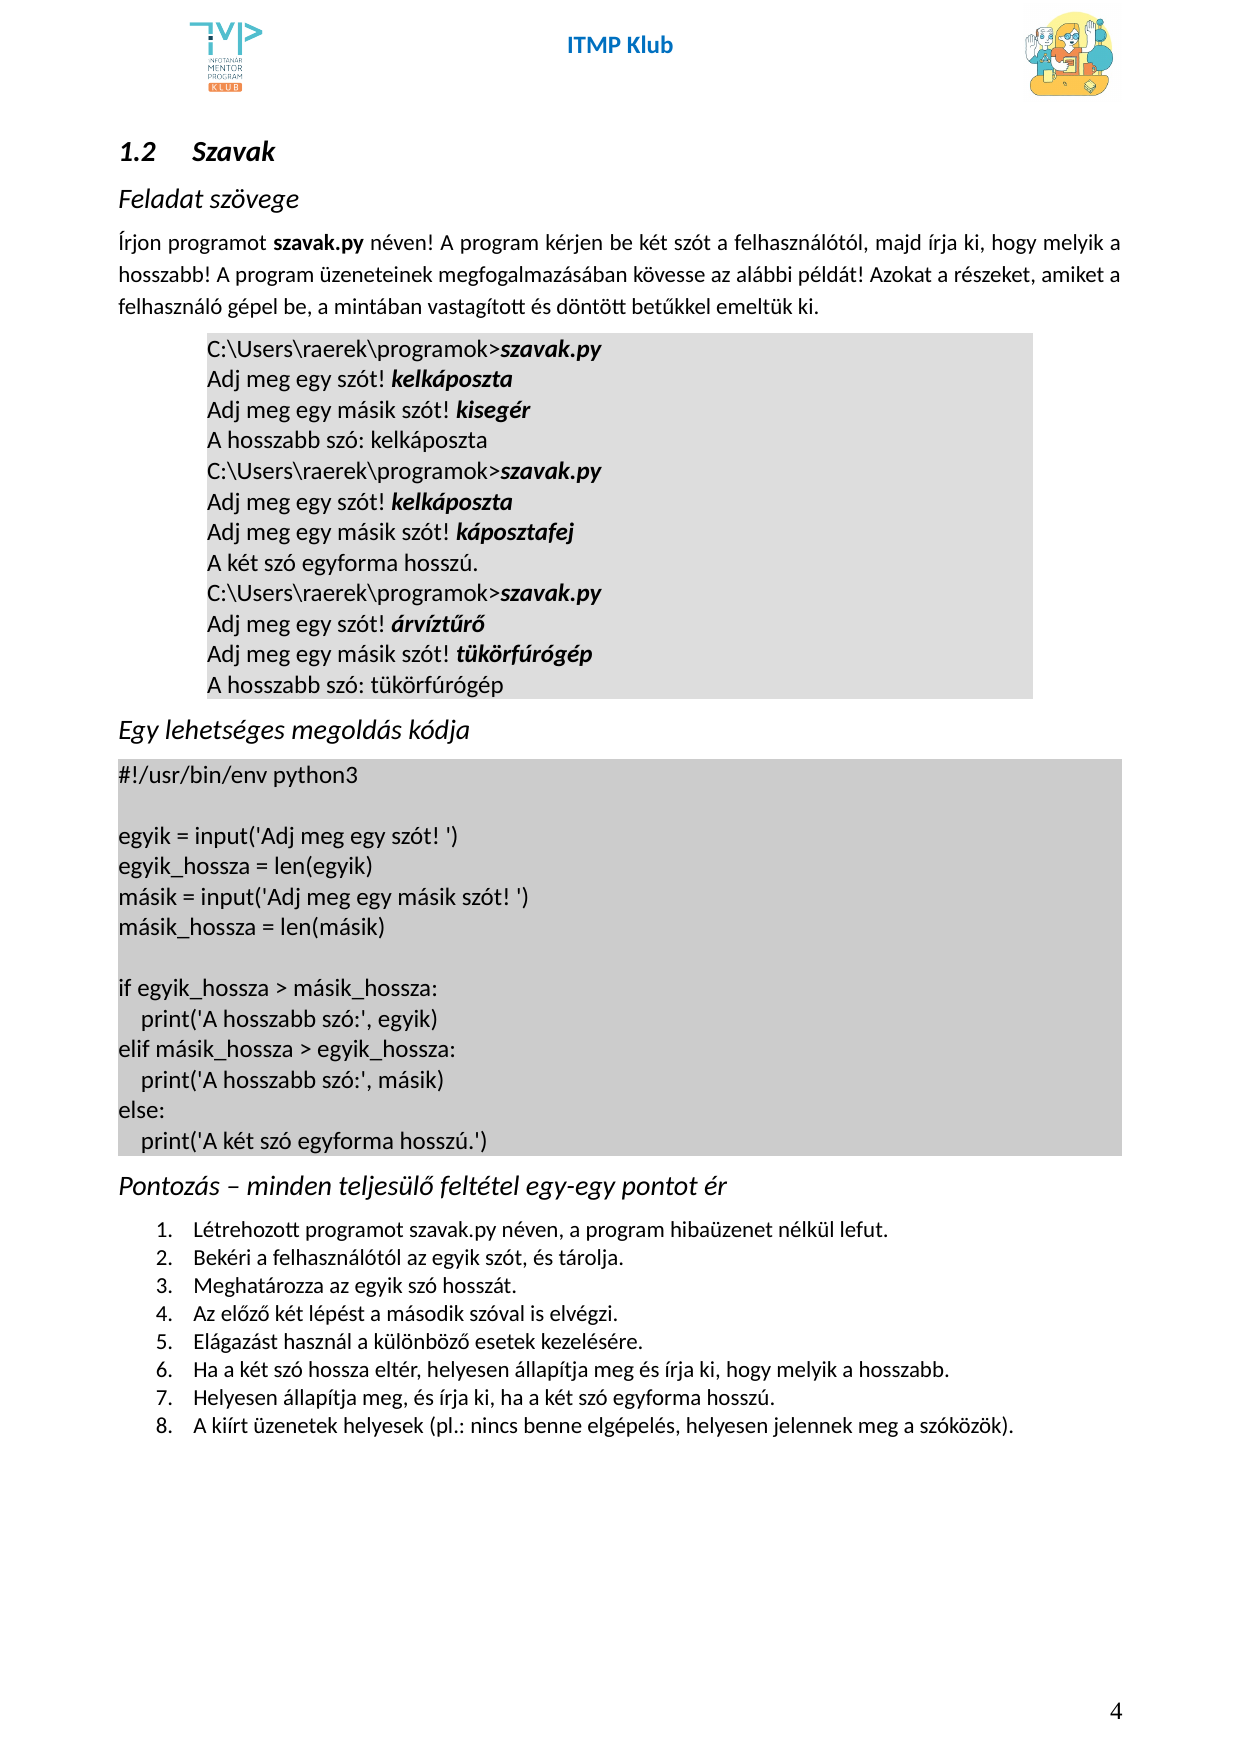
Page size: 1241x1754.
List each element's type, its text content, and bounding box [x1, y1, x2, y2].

text print('A hosszabb szó:', egyik) [118, 1003, 1122, 1033]
text print('A hosszabb szó:', másik) else: print('A két szó egyforma hosszú.') [118, 1064, 1122, 1156]
text C:\Users\raerek\programok>szavak.py [207, 577, 1033, 608]
subtitle Egy lehetséges megoldás kódja [118, 712, 1122, 746]
list Elágazást használ a különböző esetek kezelésére. [156, 1327, 1122, 1355]
text Adj meg egy másik szót! káposztafej [207, 516, 1033, 547]
text Írjon programot szavak.py néven! A program kérjen be két szót a felhasználótól, majd írja ki, hogy melyik a hosszabb! A program üzeneteinek megfogalmazásában kövesse az alábbi példát! Azokat a részeket, amiket a felhasználó gépel be, a mintában vastagított és döntött betűkkel emeltük ki. [118, 228, 1122, 320]
list Helyesen állapítja meg, és írja ki, ha a két szó egyforma hosszú. [156, 1383, 1122, 1411]
text Adj meg egy szót! árvíztűrő [207, 608, 1033, 638]
text Adj meg egy szót! kelkáposzta [207, 486, 1033, 516]
picture [1023, 3, 1123, 102]
text C:\Users\raerek\programok>szavak.py [207, 333, 1033, 364]
list Az előző két lépést a második szóval is elvégzi. [156, 1299, 1122, 1327]
list Bekéri a felhasználótól az egyik szót, és tárolja. [156, 1243, 1122, 1271]
text Adj meg egy másik szót! tükörfúrógép [207, 638, 1033, 669]
subtitle Szavak [118, 133, 1122, 168]
text A hosszabb szó: kelkáposzta [207, 425, 1033, 455]
list Létrehozott programot szavak.py néven, a program hibaüzenet nélkül lefut. [156, 1215, 1122, 1243]
subtitle Feladat szövege [118, 181, 1122, 215]
text Adj meg egy szót! kelkáposzta [207, 364, 1033, 394]
list Ha a két szó hossza eltér, helyesen állapítja meg és írja ki, hogy melyik a hosszabb. [156, 1355, 1122, 1383]
list A kiírt üzenetek helyesek (pl.: nincs benne elgépelés, helyesen jelennek meg a szóközök). [156, 1411, 1122, 1439]
subtitle Pontozás – minden teljesülő feltétel egy-egy pontot ér [118, 1168, 1122, 1202]
text elif másik_hossza > egyik_hossza: [118, 1033, 1122, 1064]
text C:\Users\raerek\programok>szavak.py [207, 455, 1033, 486]
text A hosszabb szó: tükörfúrógép [207, 669, 1033, 699]
text A két szó egyforma hosszú. [207, 547, 1033, 577]
picture [182, 13, 270, 101]
text Adj meg egy másik szót! kisegér [207, 394, 1033, 425]
text #!/usr/bin/env python3 egyik = input('Adj meg egy szót! ') egyik_hossza = len(egyik) másik = input('Adj meg egy másik szót! ') másik_hossza = len(másik) if egyik_hossza > másik_hossza: [118, 759, 1122, 1003]
list Meghatározza az egyik szó hosszát. [156, 1271, 1122, 1299]
